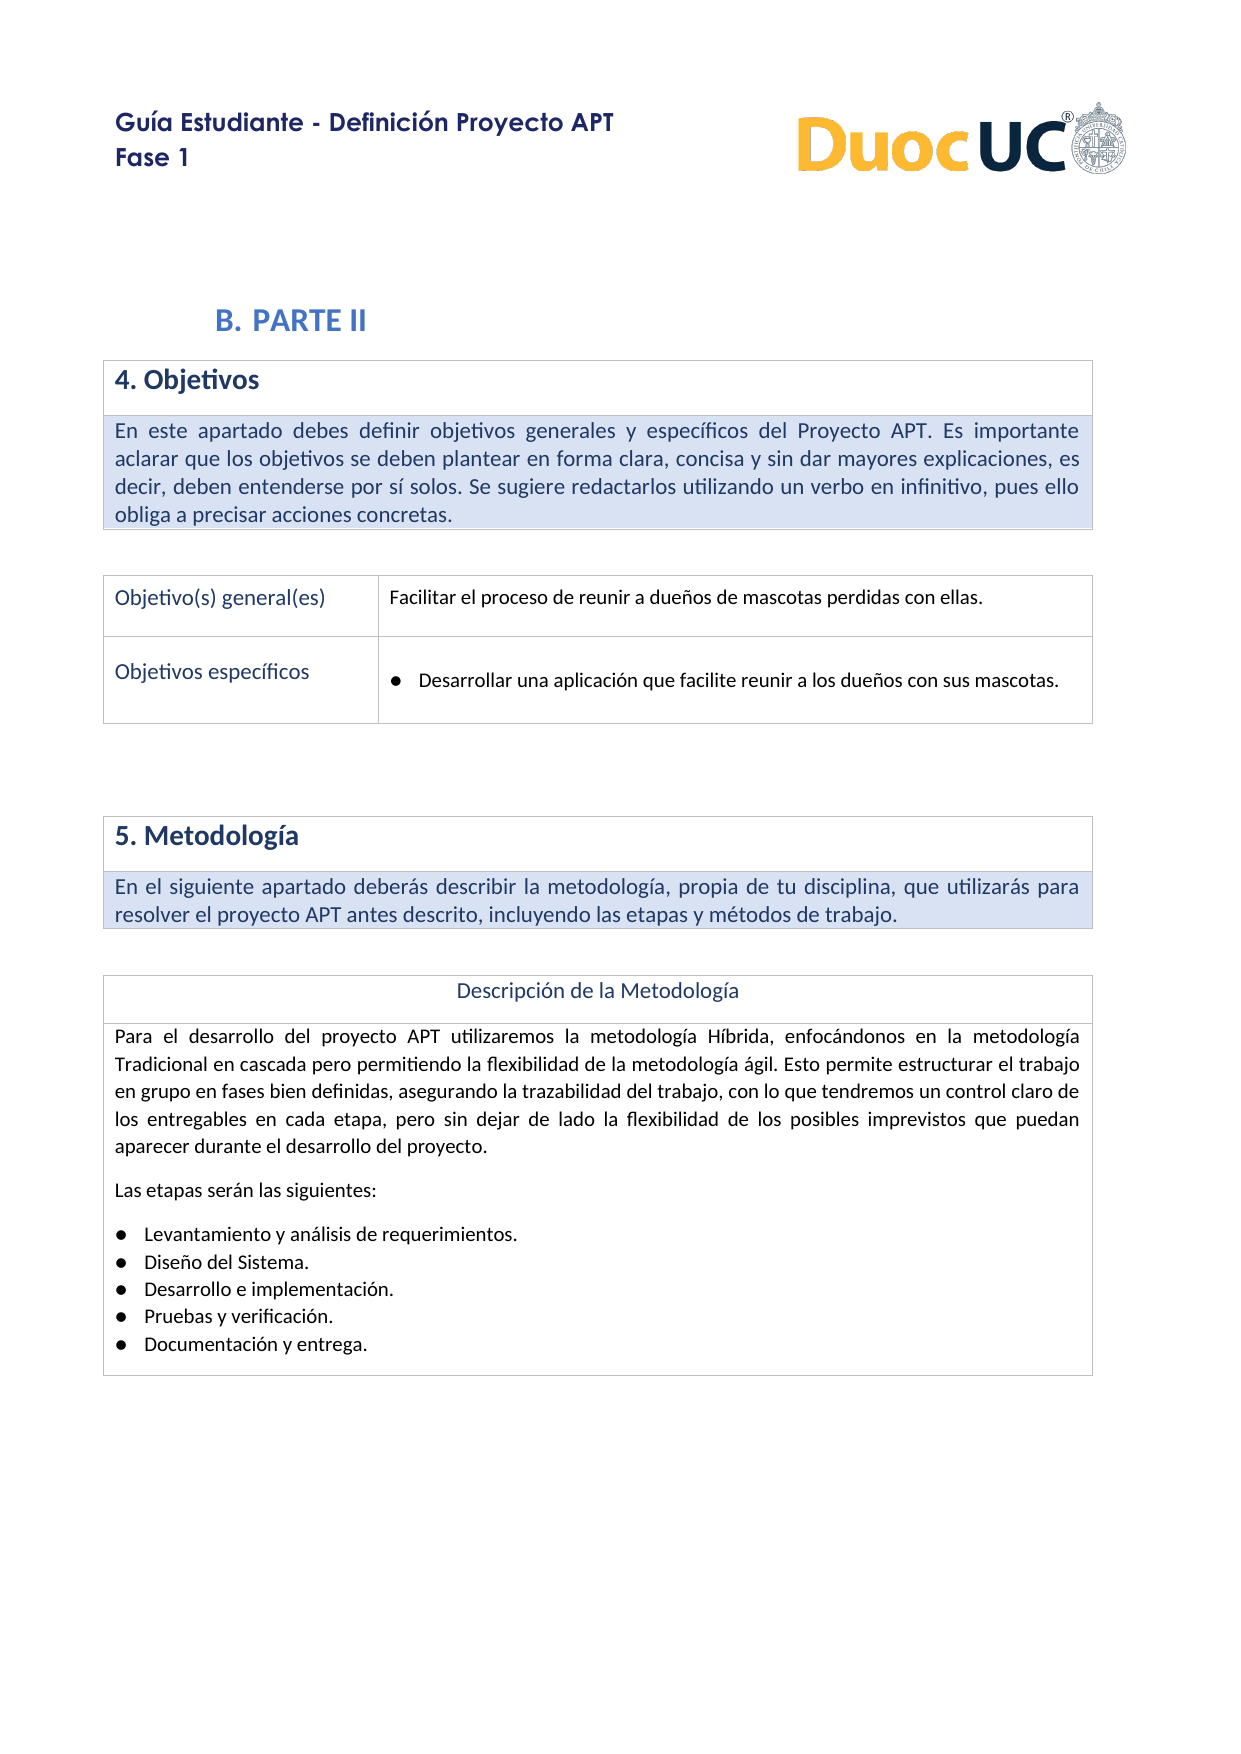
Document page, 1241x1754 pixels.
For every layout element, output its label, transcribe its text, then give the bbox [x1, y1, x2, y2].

table_header 5. Metodología [104, 817, 1092, 871]
table_header 4. Objetivos [104, 361, 1092, 415]
table_cell Desarrollar una aplicación que facilite reunir a los dueños con sus mascotas. [379, 637, 1092, 723]
table_cell Para el desarrollo del proyecto APT utilizaremos la metodología Híbrida, enfocándonos en la metodología Tradicional en cascada pero permitiendo la flexibilidad de la metodología ágil. Esto permite estructurar el trabajo en grupo en fases bien definidas, asegurando la trazabilidad del trabajo, con lo que tendremos un control claro de los entregables en cada etapa, pero sin dejar de lado la flexibilidad de los posibles imprevistos que puedan aparecer durante el desarrollo del proyecto. Las etapas serán las siguientes: Levantamiento y análisis de requerimientos. Diseño del Sistema. Desarrollo e implementación. Pruebas y verificación. Documentación y entrega. [104, 1024, 1092, 1375]
table_header Objetivo(s) general(es) [104, 576, 378, 636]
table_header Facilitar el proceso de reunir a dueños de mascotas perdidas con ellas. [379, 576, 1092, 636]
table_cell En el siguiente apartado deberás describir la metodología, propia de tu disciplina, que utilizarás para resolver el proyecto APT antes descrito, incluyendo las etapas y métodos de trabajo. [104, 872, 1092, 928]
picture [798, 102, 1126, 174]
list PARTE II [215, 299, 1063, 340]
table_cell En este apartado debes definir objetivos generales y específicos del Proyecto APT. Es importante aclarar que los objetivos se deben plantear en forma clara, concisa y sin dar mayores explicaciones, es decir, deben entenderse por sí solos. Se sugiere redactarlos utilizando un verbo en infinitivo, pues ello obliga a precisar acciones concretas. [104, 416, 1092, 528]
table_cell Objetivos específicos [104, 637, 378, 723]
table_header Descripción de la Metodología [104, 976, 1092, 1023]
